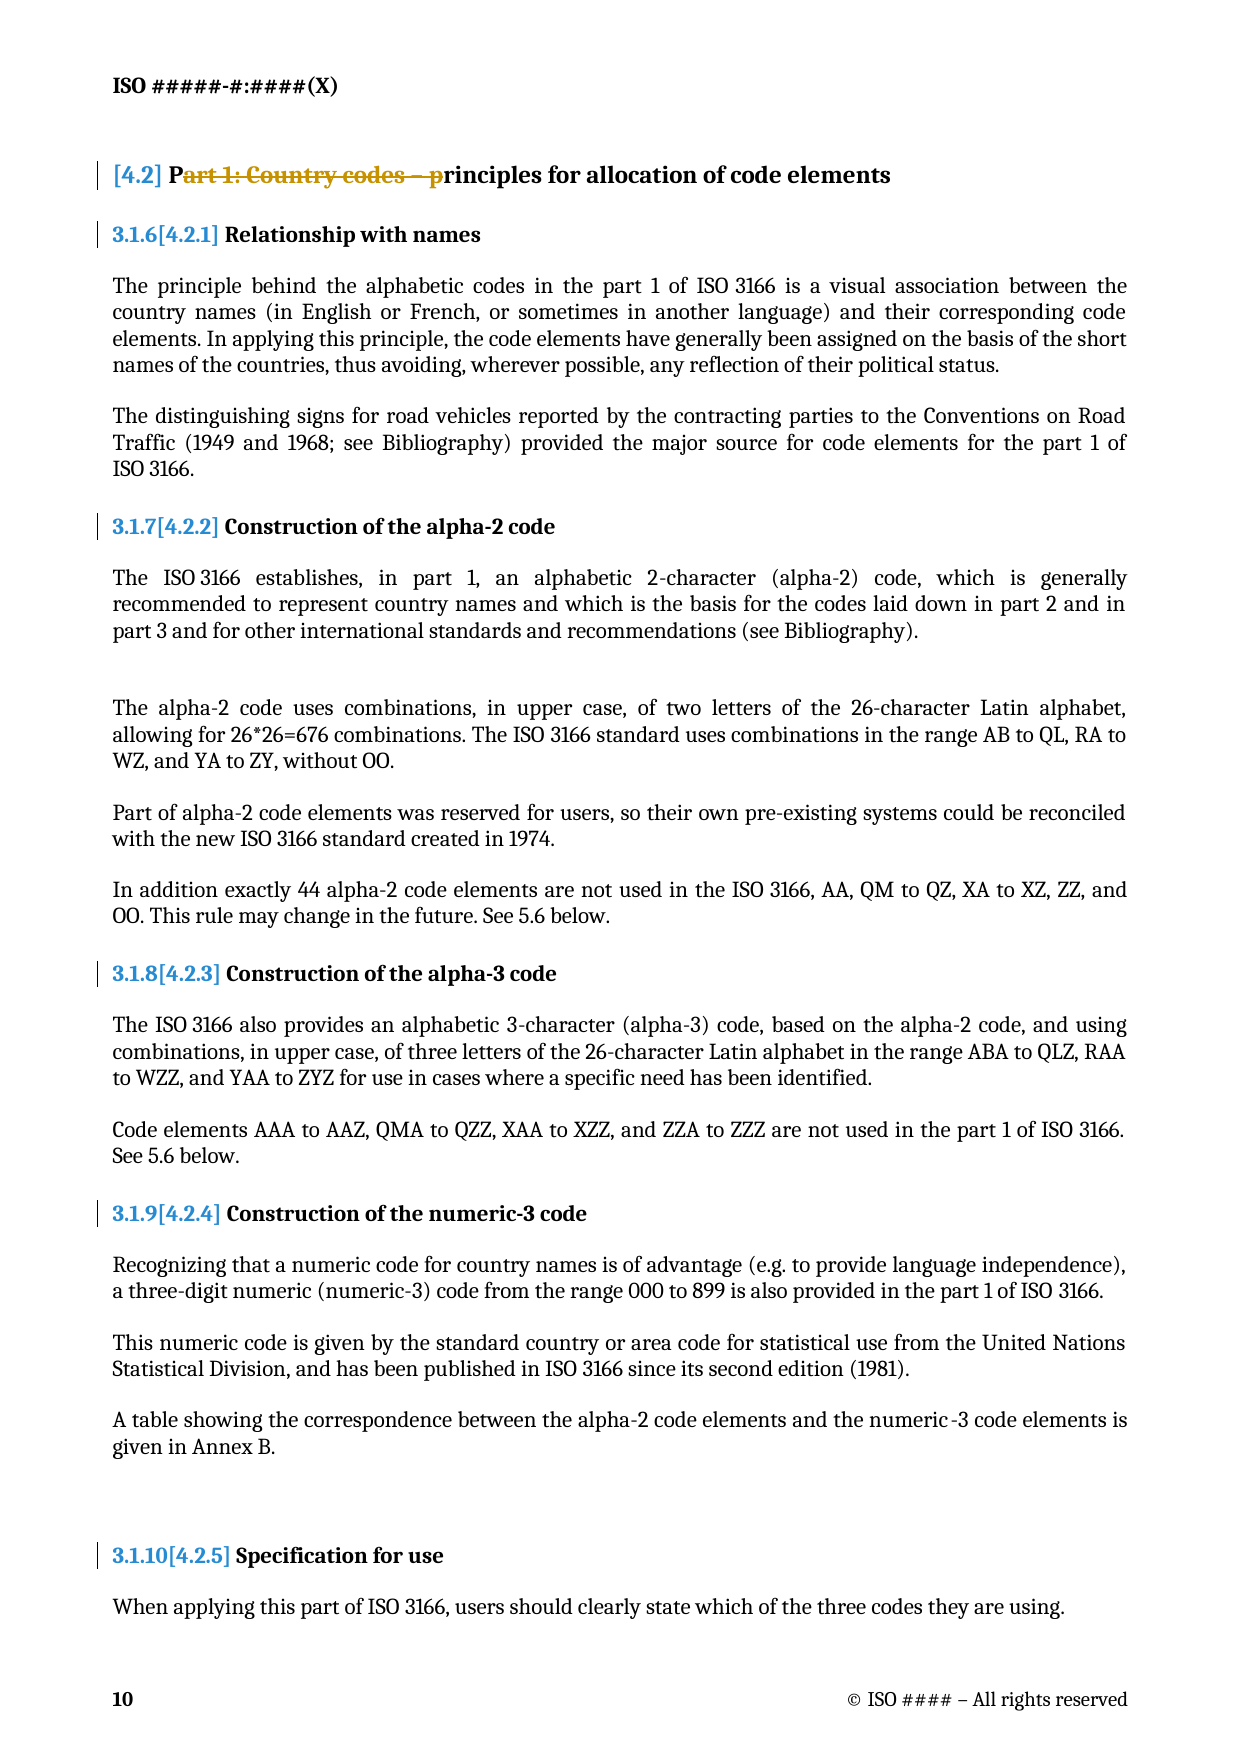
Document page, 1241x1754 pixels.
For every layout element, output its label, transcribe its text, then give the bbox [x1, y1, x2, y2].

text A table showing the correspondence between the alpha-2 code elements and the numeric-3 code elements is given in Annex B. [112, 1407, 1128, 1460]
subtitle Relationship with names [112, 221, 1128, 248]
text The alpha-2 code uses combinations, in upper case, of two letters of the 26-character Latin alphabet, allowing for 26*26=676 combinations. The ISO 3166 standard uses combinations in the range AB to QL, RA to WZ, and YA to ZY, without OO. [112, 695, 1128, 774]
text The distinguishing signs for road vehicles reported by the contracting parties to the Conventions on Road Traffic (1949 and 1968; see Bibliography) provided the major source for code elements for the part 1 of ISO 3166. [112, 403, 1128, 482]
text The ISO 3166 establishes, in part 1, an alphabetic 2-character (alpha-2) code, which is generally recommended to represent country names and which is the basis for the codes laid down in part 2 and in part 3 and for other international standards and recommendations (see Bibliography). [112, 565, 1128, 644]
subtitle Specification for use [112, 1542, 1128, 1569]
text When applying this part of ISO 3166, users should clearly state which of the three codes they are using. [112, 1594, 1128, 1620]
text Part of alpha-2 code elements was reserved for users, so their own pre-existing systems could be reconciled with the new ISO 3166 standard created in 1974. [112, 799, 1128, 852]
text This numeric code is given by the standard country or area code for statistical use from the United Nations Statistical Division, and has been published in ISO 3166 since its second edition (1981). [112, 1329, 1128, 1382]
subtitle Construction of the numeric-3 code [112, 1200, 1128, 1227]
text The principle behind the alphabetic codes in the part 1 of ISO 3166 is a visual association between the country names (in English or French, or sometimes in another language) and their corresponding code elements. In applying this principle, the code elements have generally been assigned on the basis of the short names of the countries, thus avoiding, wherever possible, any reflection of their political status. [112, 273, 1128, 378]
subtitle Construction of the alpha-2 code [112, 513, 1128, 540]
subtitle Principles for allocation of code elements [112, 161, 1128, 190]
text In addition exactly 44 alpha-2 code elements are not used in the ISO 3166, AA, QM to QZ, XA to XZ, ZZ, and OO. This rule may change in the future. See 5.6 below. [112, 877, 1128, 930]
text Code elements AAA to AAZ, QMA to QZZ, XAA to XZZ, and ZZA to ZZZ are not used in the part 1 of ISO 3166. See 5.6 below. [112, 1116, 1128, 1169]
text Recognizing that a numeric code for country names is of advantage (e.g. to provide language independence), a three-digit numeric (numeric-3) code from the range 000 to 899 is also provided in the part 1 of ISO 3166. [112, 1252, 1128, 1304]
text The ISO 3166 also provides an alphabetic 3-character (alpha-3) code, based on the alpha-2 code, and using combinations, in upper case, of three letters of the 26-character Latin alphabet in the range ABA to QLZ, RAA to WZZ, and YAA to ZYZ for use in cases where a specific need has been identified. [112, 1012, 1128, 1091]
subtitle Construction of the alpha-3 code [112, 961, 1128, 987]
